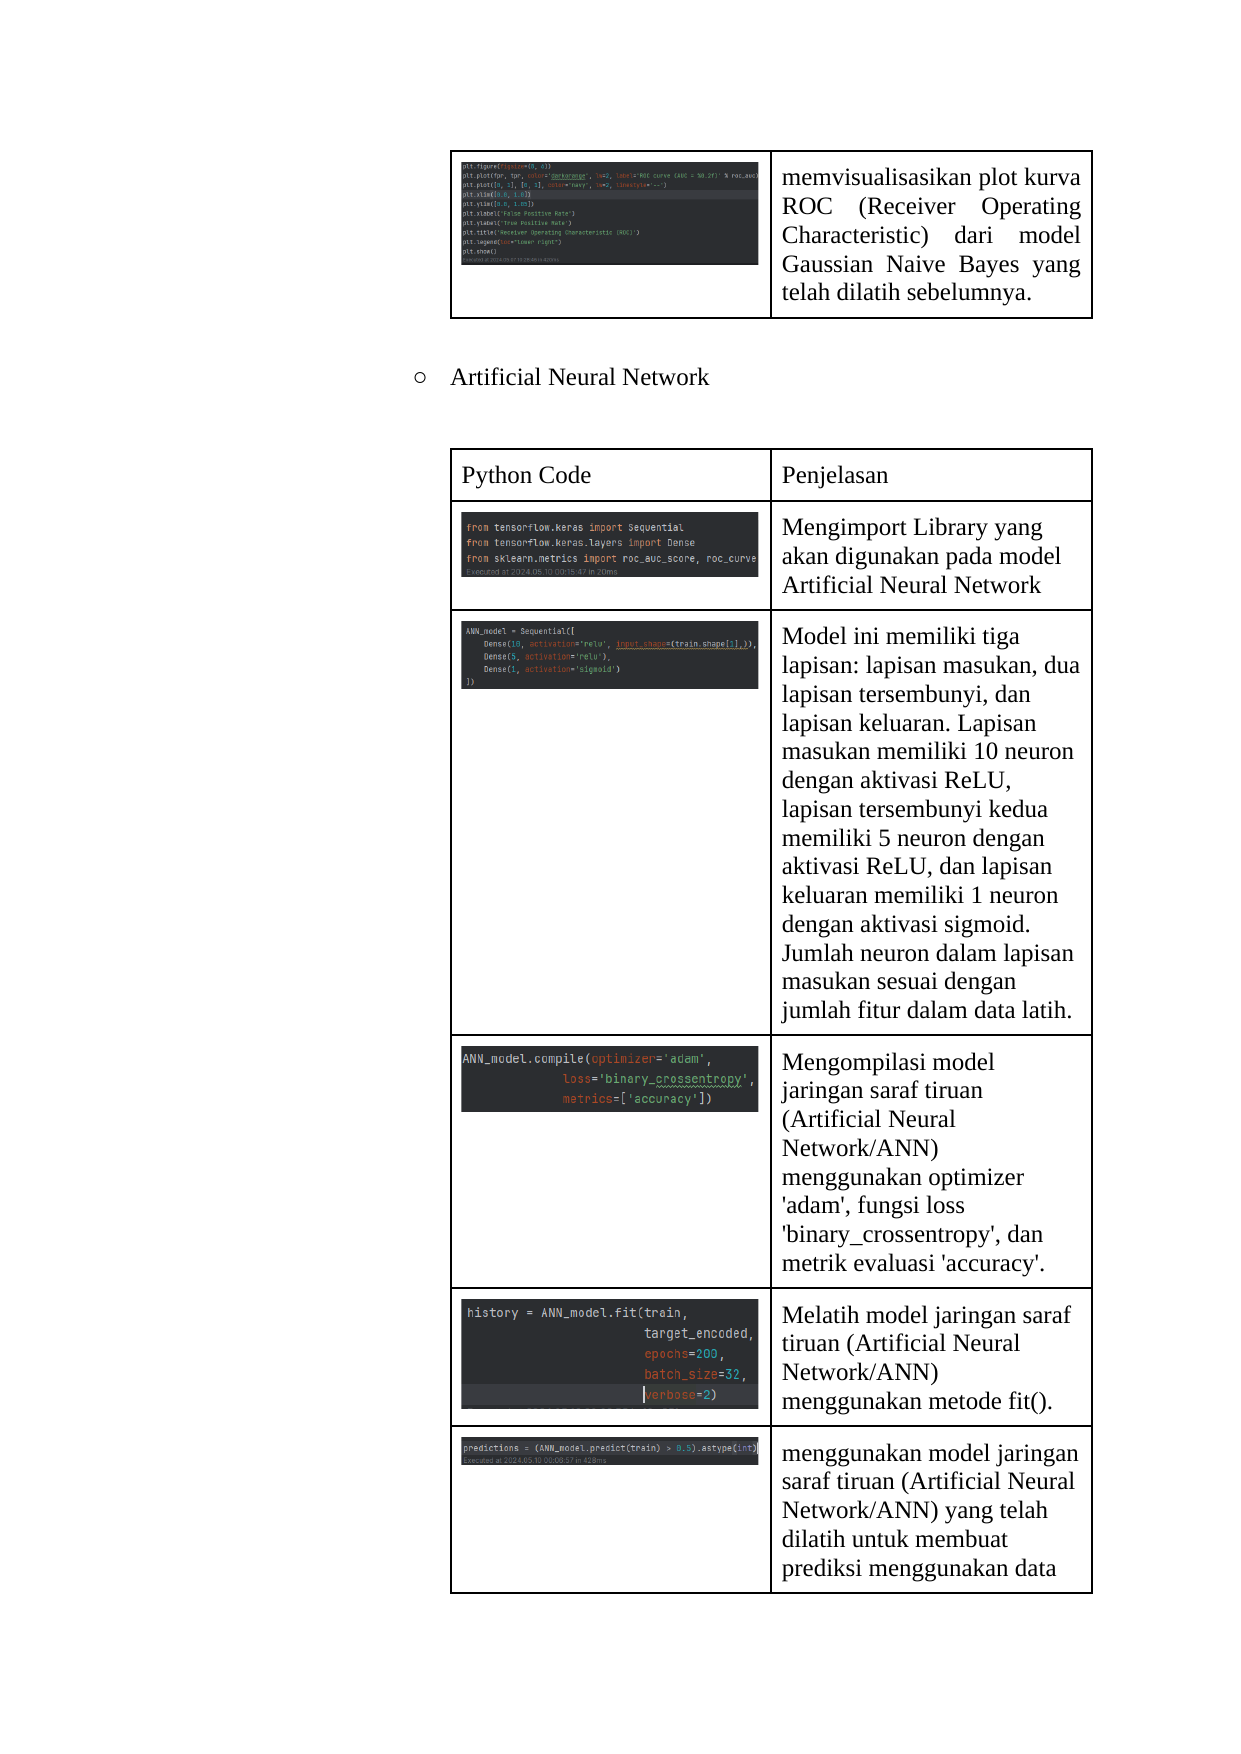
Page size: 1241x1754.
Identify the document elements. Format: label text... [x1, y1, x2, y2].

table_cell [452, 1289, 770, 1425]
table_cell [772, 1427, 1091, 1592]
picture [461, 1299, 759, 1409]
table_cell [452, 152, 770, 317]
table_header Python Code [452, 450, 770, 500]
table_cell [452, 611, 770, 1034]
list Artificial Neural Network [412, 362, 1090, 391]
table_cell [452, 502, 770, 609]
table_cell Melatih model jaringan saraf tiruan (Artificial Neural Network/ANN) menggunakan metode fit(). [772, 1289, 1091, 1425]
table_cell Mengimport Library yang akan digunakan pada model Artificial Neural Network [772, 502, 1091, 609]
picture [461, 621, 759, 689]
table_cell Mengompilasi model jaringan saraf tiruan (Artificial Neural Network/ANN) menggunakan optimizer 'adam', fungsi loss 'binary_crossentropy', dan metrik evaluasi 'accuracy'. [772, 1036, 1091, 1287]
table_cell memvisualisasikan plot kurva ROC (Receiver Operating Characteristic) dari model Gaussian Naive Bayes yang telah dilatih sebelumnya. [772, 152, 1091, 317]
table_cell Model ini memiliki tiga lapisan: lapisan masukan, dua lapisan tersembunyi, dan lapisan keluaran. Lapisan masukan memiliki 10 neuron dengan aktivasi ReLU, lapisan tersembunyi kedua memiliki 5 neuron dengan aktivasi ReLU, dan lapisan keluaran memiliki 1 neuron dengan aktivasi sigmoid. Jumlah neuron dalam lapisan masukan sesuai dengan jumlah fitur dalam data latih. [772, 611, 1091, 1034]
picture [461, 1046, 759, 1112]
picture [461, 512, 759, 577]
table_cell [452, 1036, 770, 1287]
picture [461, 1437, 759, 1465]
table_cell [452, 1427, 770, 1592]
table_header Penjelasan [772, 450, 1091, 500]
picture [461, 162, 759, 265]
